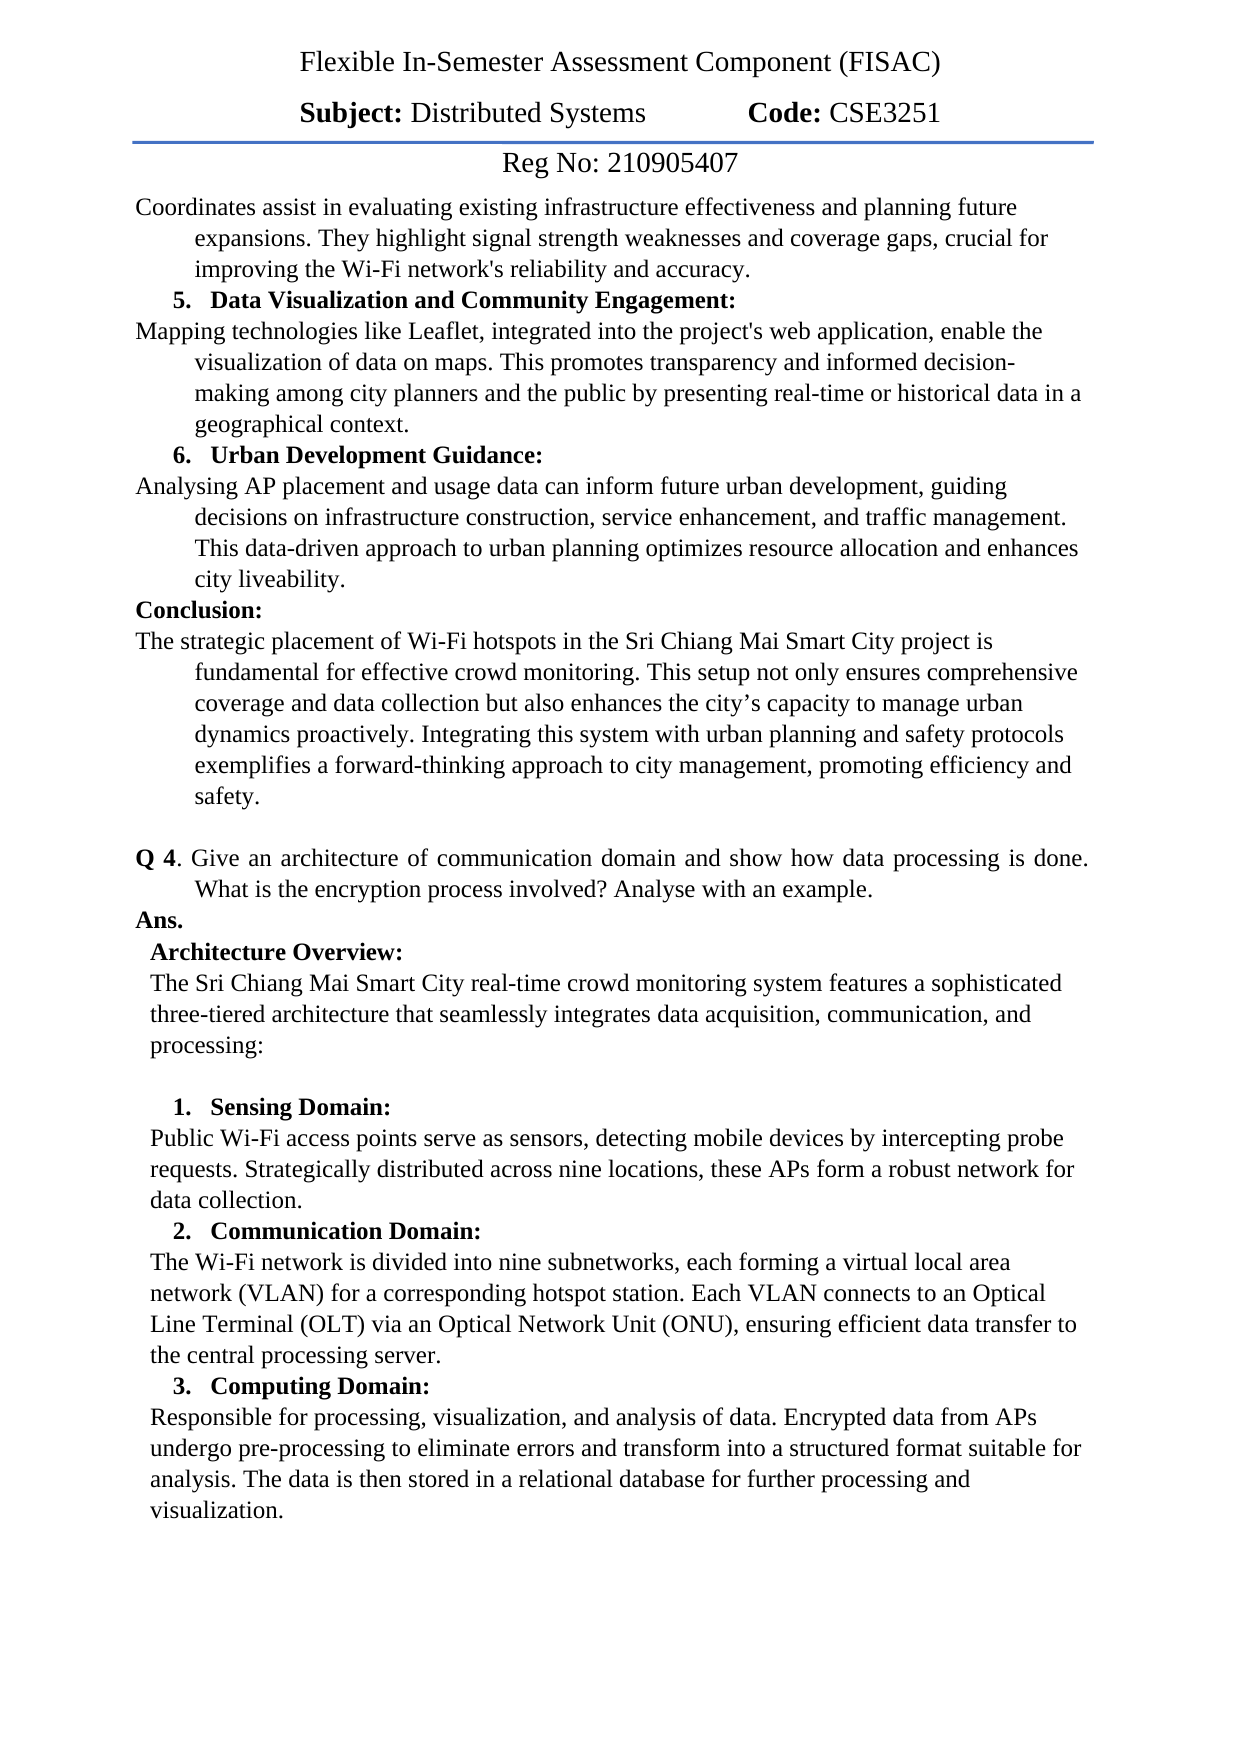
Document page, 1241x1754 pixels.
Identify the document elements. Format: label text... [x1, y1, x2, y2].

text The strategic placement of Wi-Fi hotspots in the Sri Chiang Mai Smart City project is fundamental for effective crowd monitoring. This setup not only ensures comprehensive coverage and data collection but also enhances the city’s capacity to manage urban dynamics proactively. Integrating this system with urban planning and safety protocols exemplifies a forward-thinking approach to city management, promoting efficiency and safety. [135, 626, 1090, 810]
text Architecture Overview: [150, 937, 1090, 965]
text Analysing AP placement and usage data can inform future urban development, guiding decisions on infrastructure construction, service enhancement, and traffic management. This data-driven approach to urban planning optimizes resource allocation and enhances city liveability. [135, 471, 1090, 593]
text Public Wi-Fi access points serve as sensors, detecting mobile devices by intercepting probe requests. Strategically distributed across nine locations, these APs form a robust network for data collection. [150, 1123, 1090, 1214]
list Computing Domain: [173, 1371, 1090, 1400]
list Communication Domain: [173, 1216, 1090, 1245]
list Data Visualization and Community Engagement: [173, 285, 1090, 313]
text The Wi-Fi network is divided into nine subnetworks, each forming a virtual local area network (VLAN) for a corresponding hotspot station. Each VLAN connects to an Optical Line Terminal (OLT) via an Optical Network Unit (ONU), ensuring efficient data transfer to the central processing server. [150, 1247, 1090, 1369]
text Mapping technologies like Leaflet, integrated into the project's web application, enable the visualization of data on maps. This promotes transparency and informed decision-making among city planners and the public by presenting real-time or historical data in a geographical context. [135, 316, 1090, 438]
text Ans. [135, 906, 1090, 934]
list Sensing Domain: [173, 1092, 1090, 1121]
text Responsible for processing, visualization, and analysis of data. Encrypted data from APs undergo pre-processing to eliminate errors and transform into a structured format suitable for analysis. The data is then stored in a relational database for further processing and visualization. [150, 1402, 1090, 1524]
text Q 4. Give an architecture of communication domain and show how data processing is done. What is the encryption process involved? Analyse with an example. [135, 843, 1090, 903]
list Urban Development Guidance: [173, 440, 1090, 469]
text The Sri Chiang Mai Smart City real-time crowd monitoring system features a sophisticated three-tiered architecture that seamlessly integrates data acquisition, communication, and processing: [150, 968, 1090, 1058]
text Conclusion: [135, 595, 1090, 624]
text Coordinates assist in evaluating existing infrastructure effectiveness and planning future expansions. They highlight signal strength weaknesses and coverage gaps, crucial for improving the Wi-Fi network's reliability and accuracy. [135, 192, 1090, 282]
